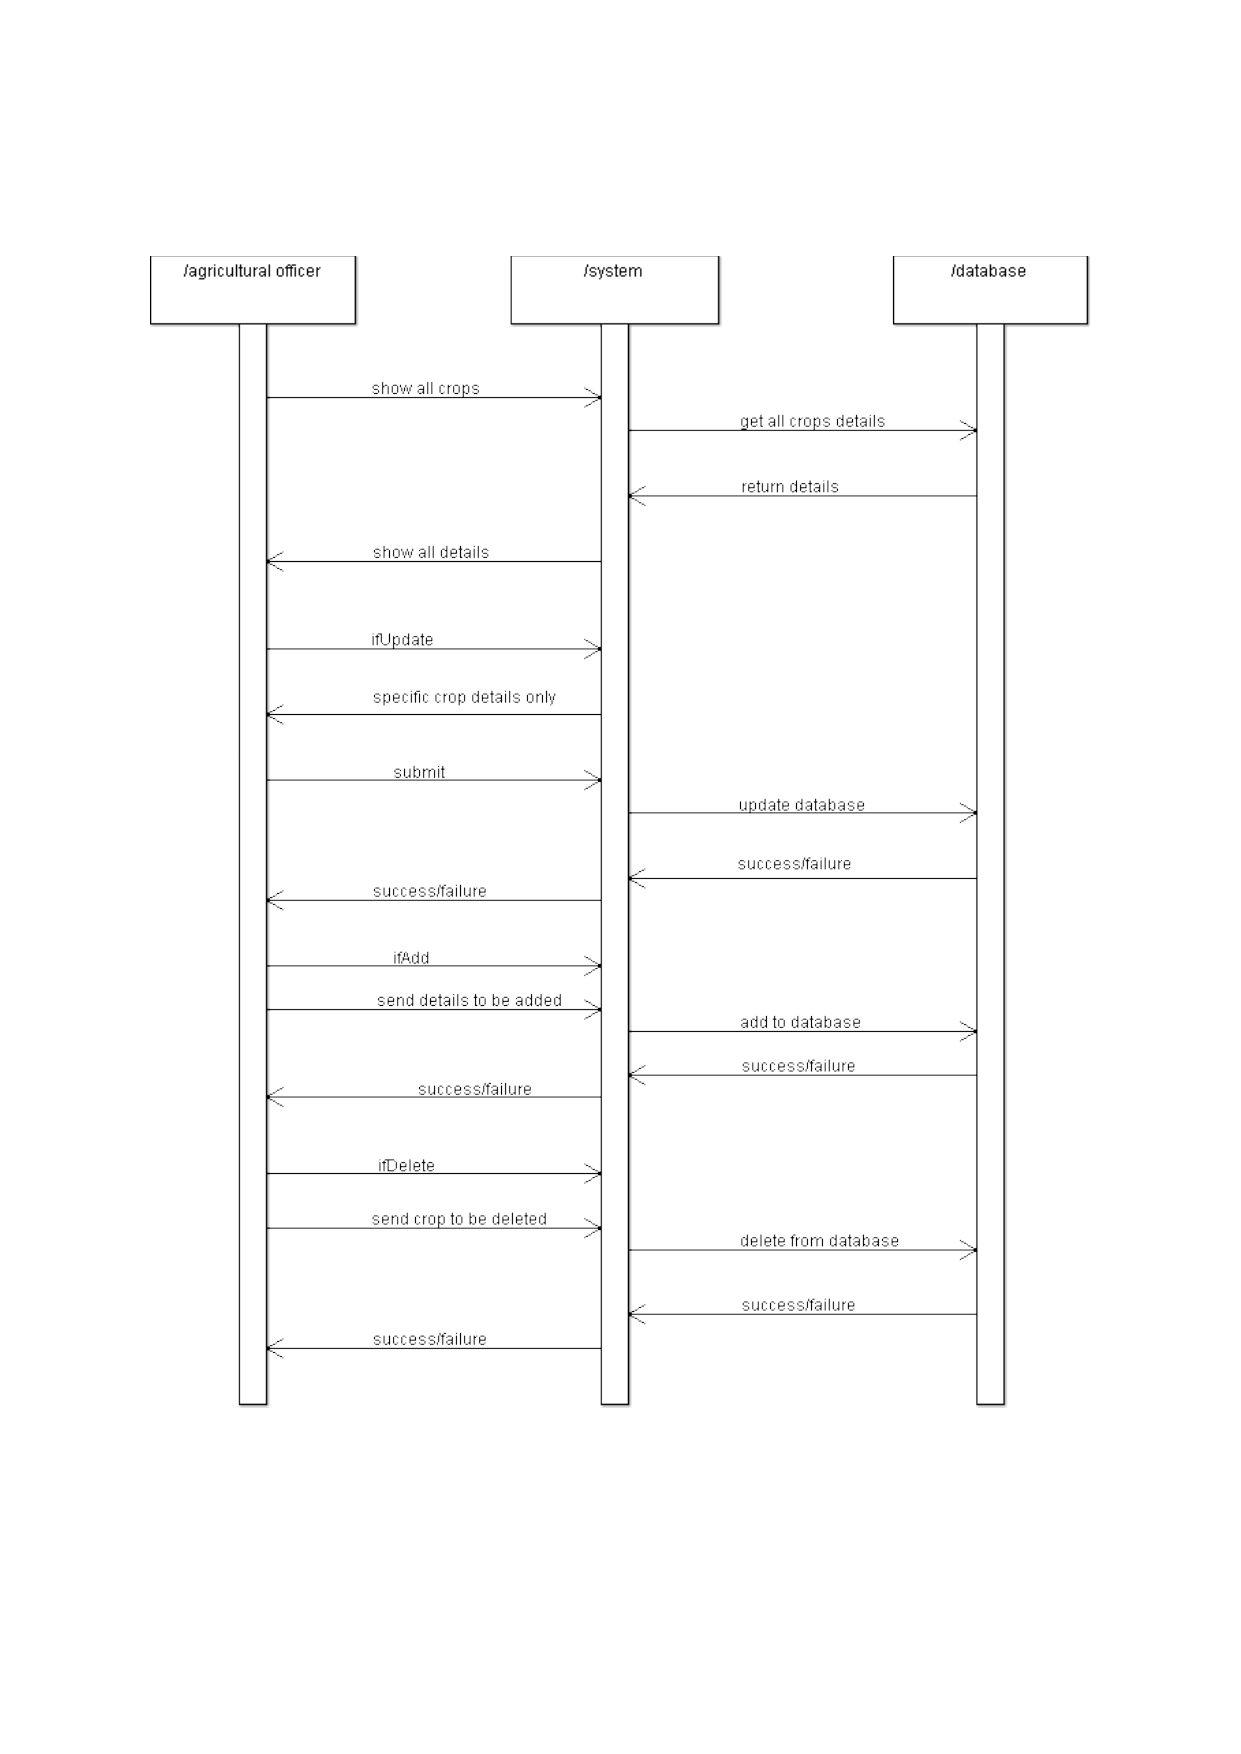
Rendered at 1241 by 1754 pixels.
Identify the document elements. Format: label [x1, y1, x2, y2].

picture [150, 256, 1091, 1408]
